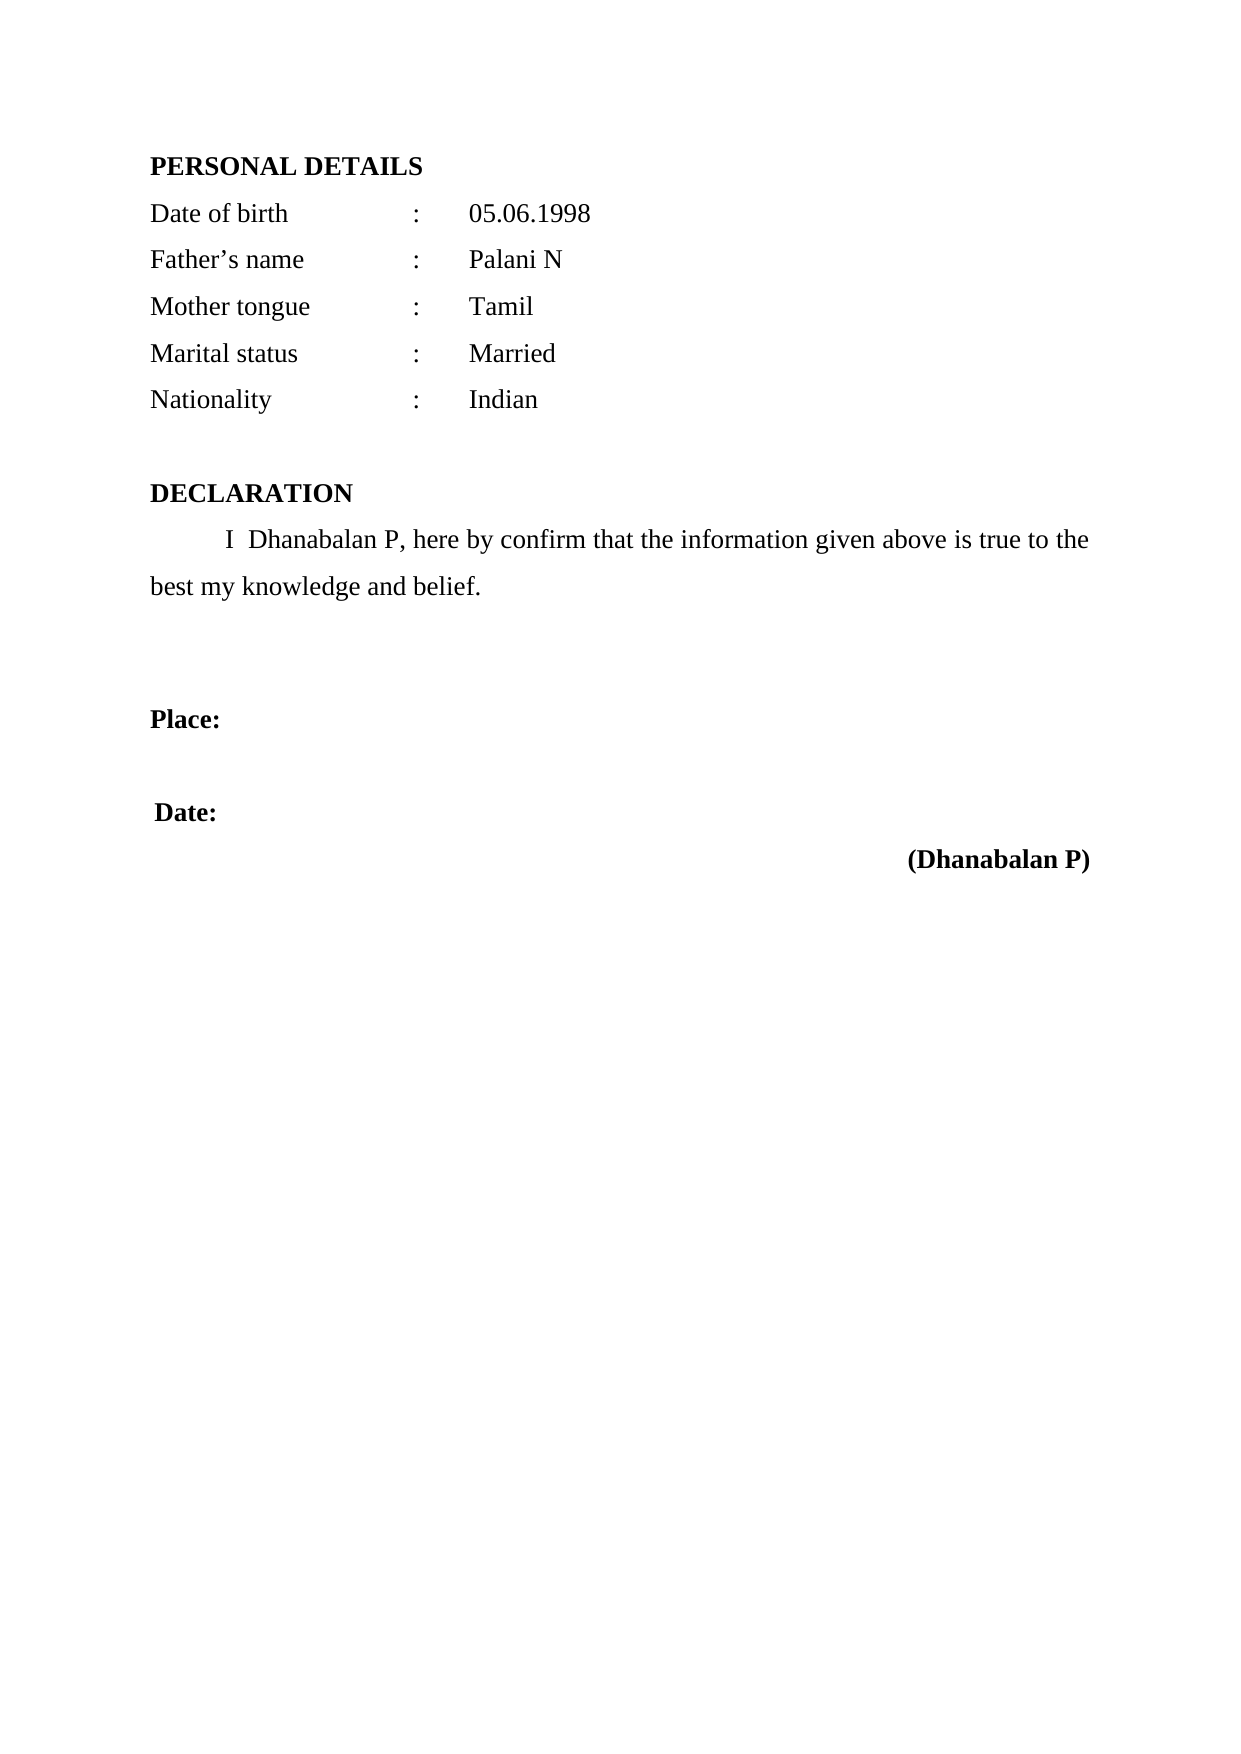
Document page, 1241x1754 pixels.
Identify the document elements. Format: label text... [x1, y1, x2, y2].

text PERSONAL DETAILS [150, 150, 1090, 181]
text Nationality : Indian [150, 383, 1090, 414]
text Date of birth : 05.06.1998 [150, 197, 1090, 228]
text DECLARATION [150, 477, 1090, 508]
text I Dhanabalan P, here by confirm that the information given above is true to the best my knowledge and belief. [150, 523, 1090, 601]
text Mother tongue : Tamil [150, 290, 1090, 321]
text Date: [154, 796, 1090, 827]
text Marital status : Married [150, 337, 1090, 368]
text Father’s name : Palani N [150, 243, 1090, 274]
text (Dhanabalan P) [154, 843, 1090, 874]
text Place: [150, 703, 1090, 734]
